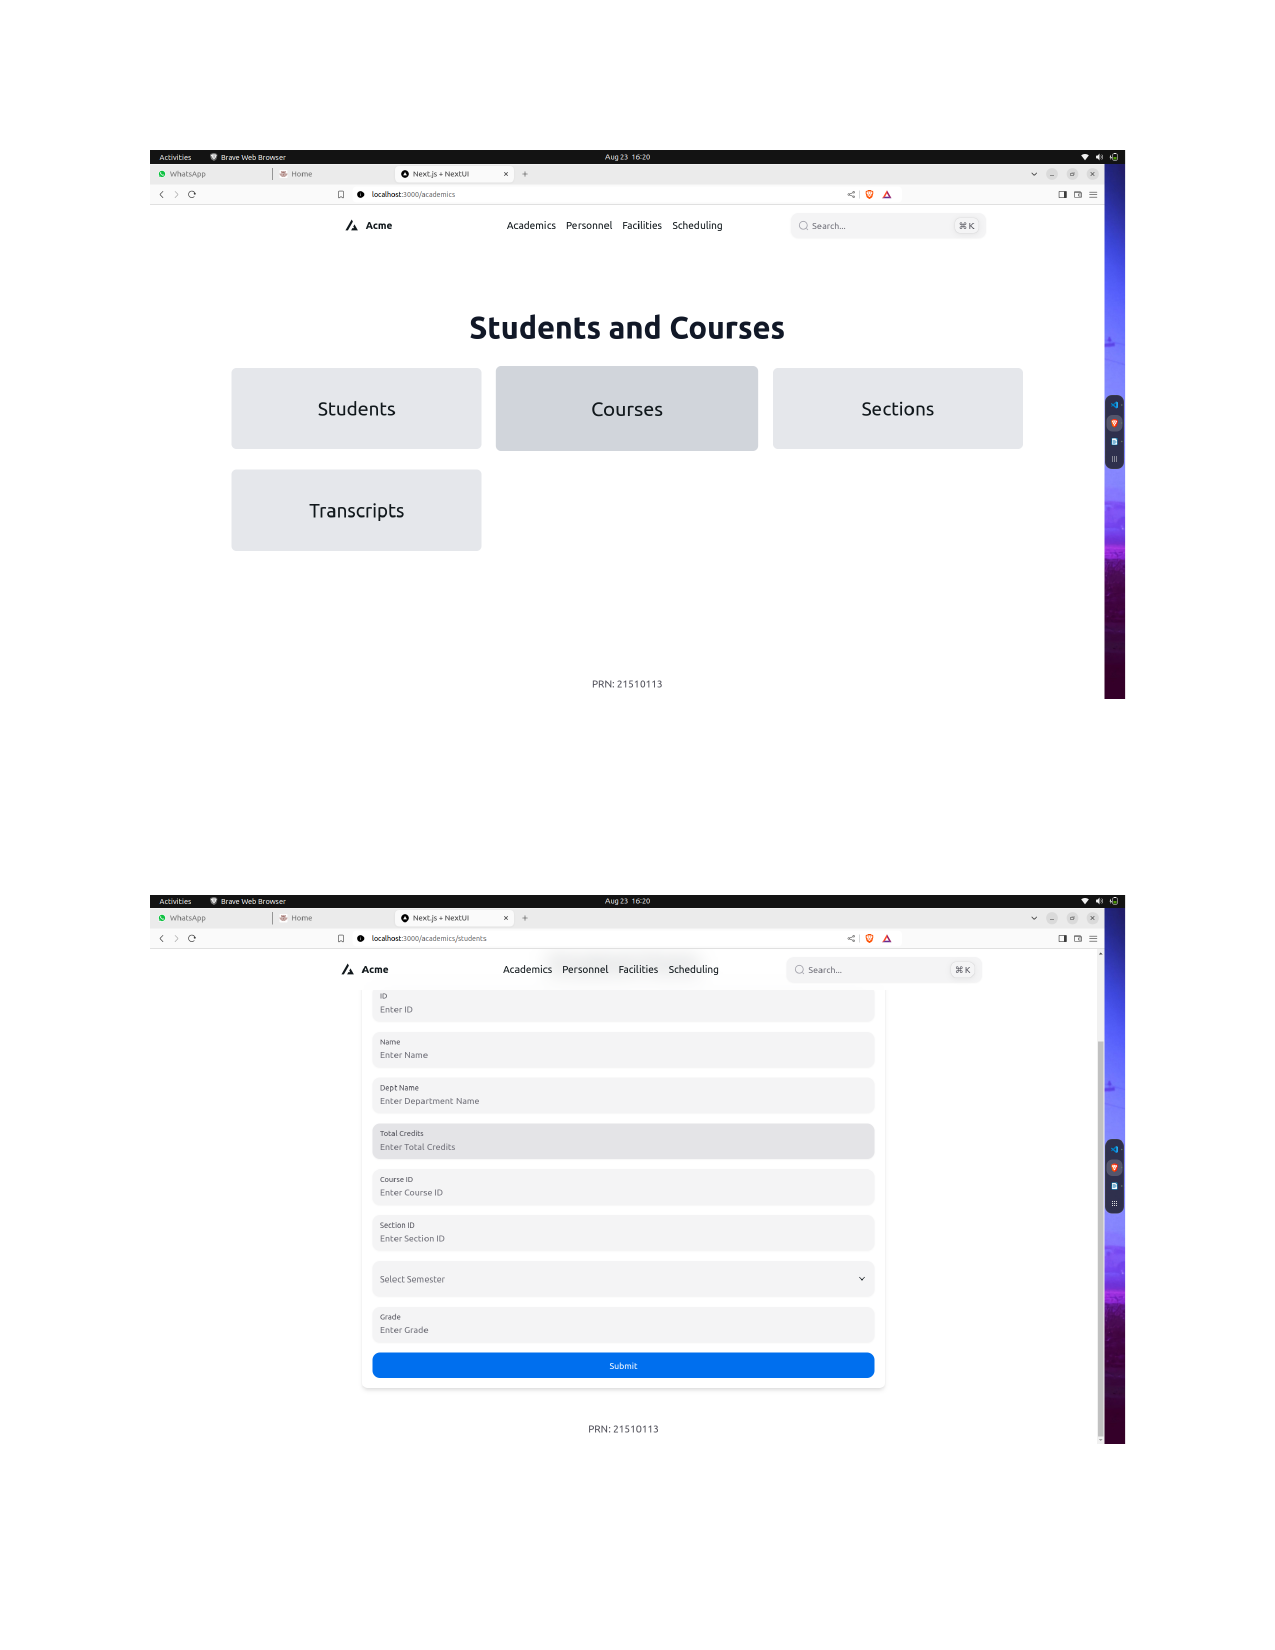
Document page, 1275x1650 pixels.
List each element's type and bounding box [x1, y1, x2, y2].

picture [150, 150, 1125, 699]
picture [150, 895, 1125, 1444]
